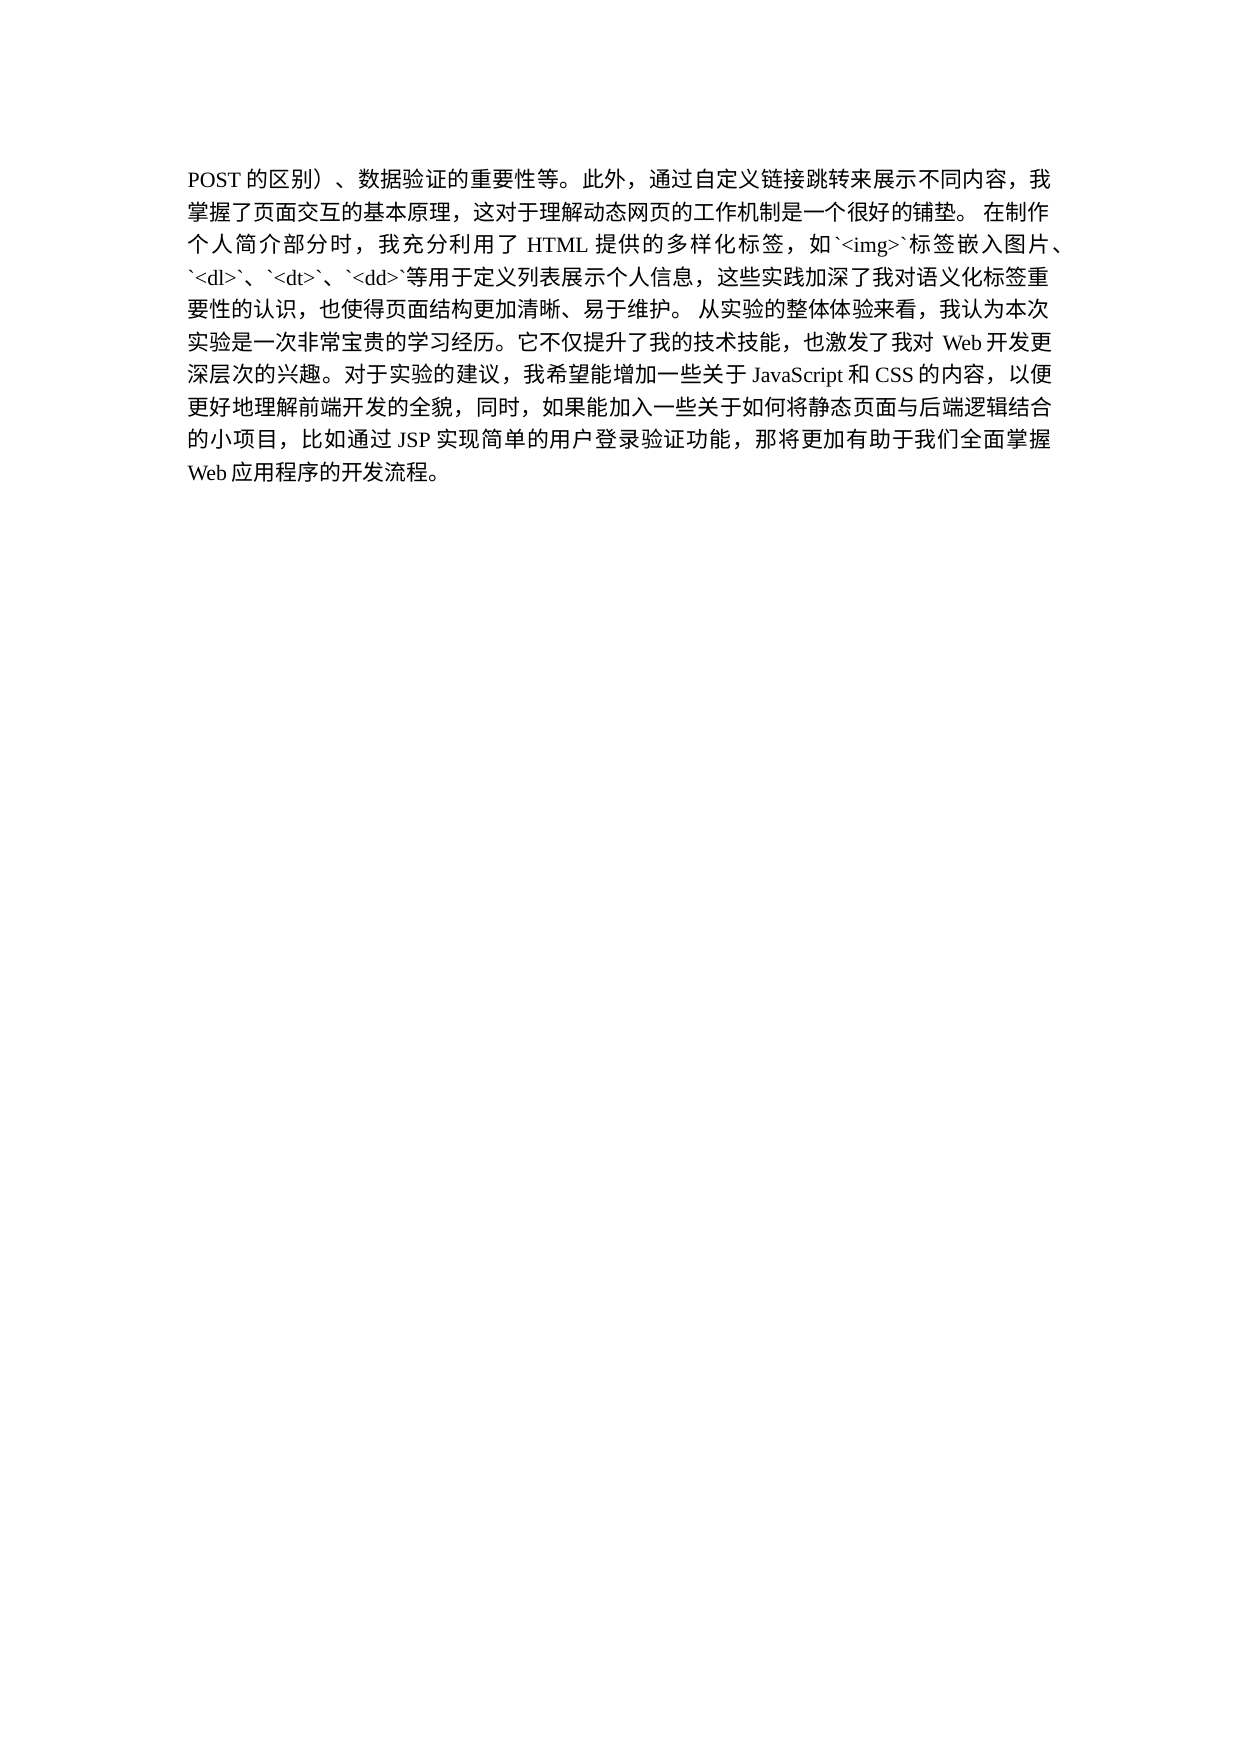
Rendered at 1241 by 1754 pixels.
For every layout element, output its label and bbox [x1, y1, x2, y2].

text [187, 162, 1053, 487]
